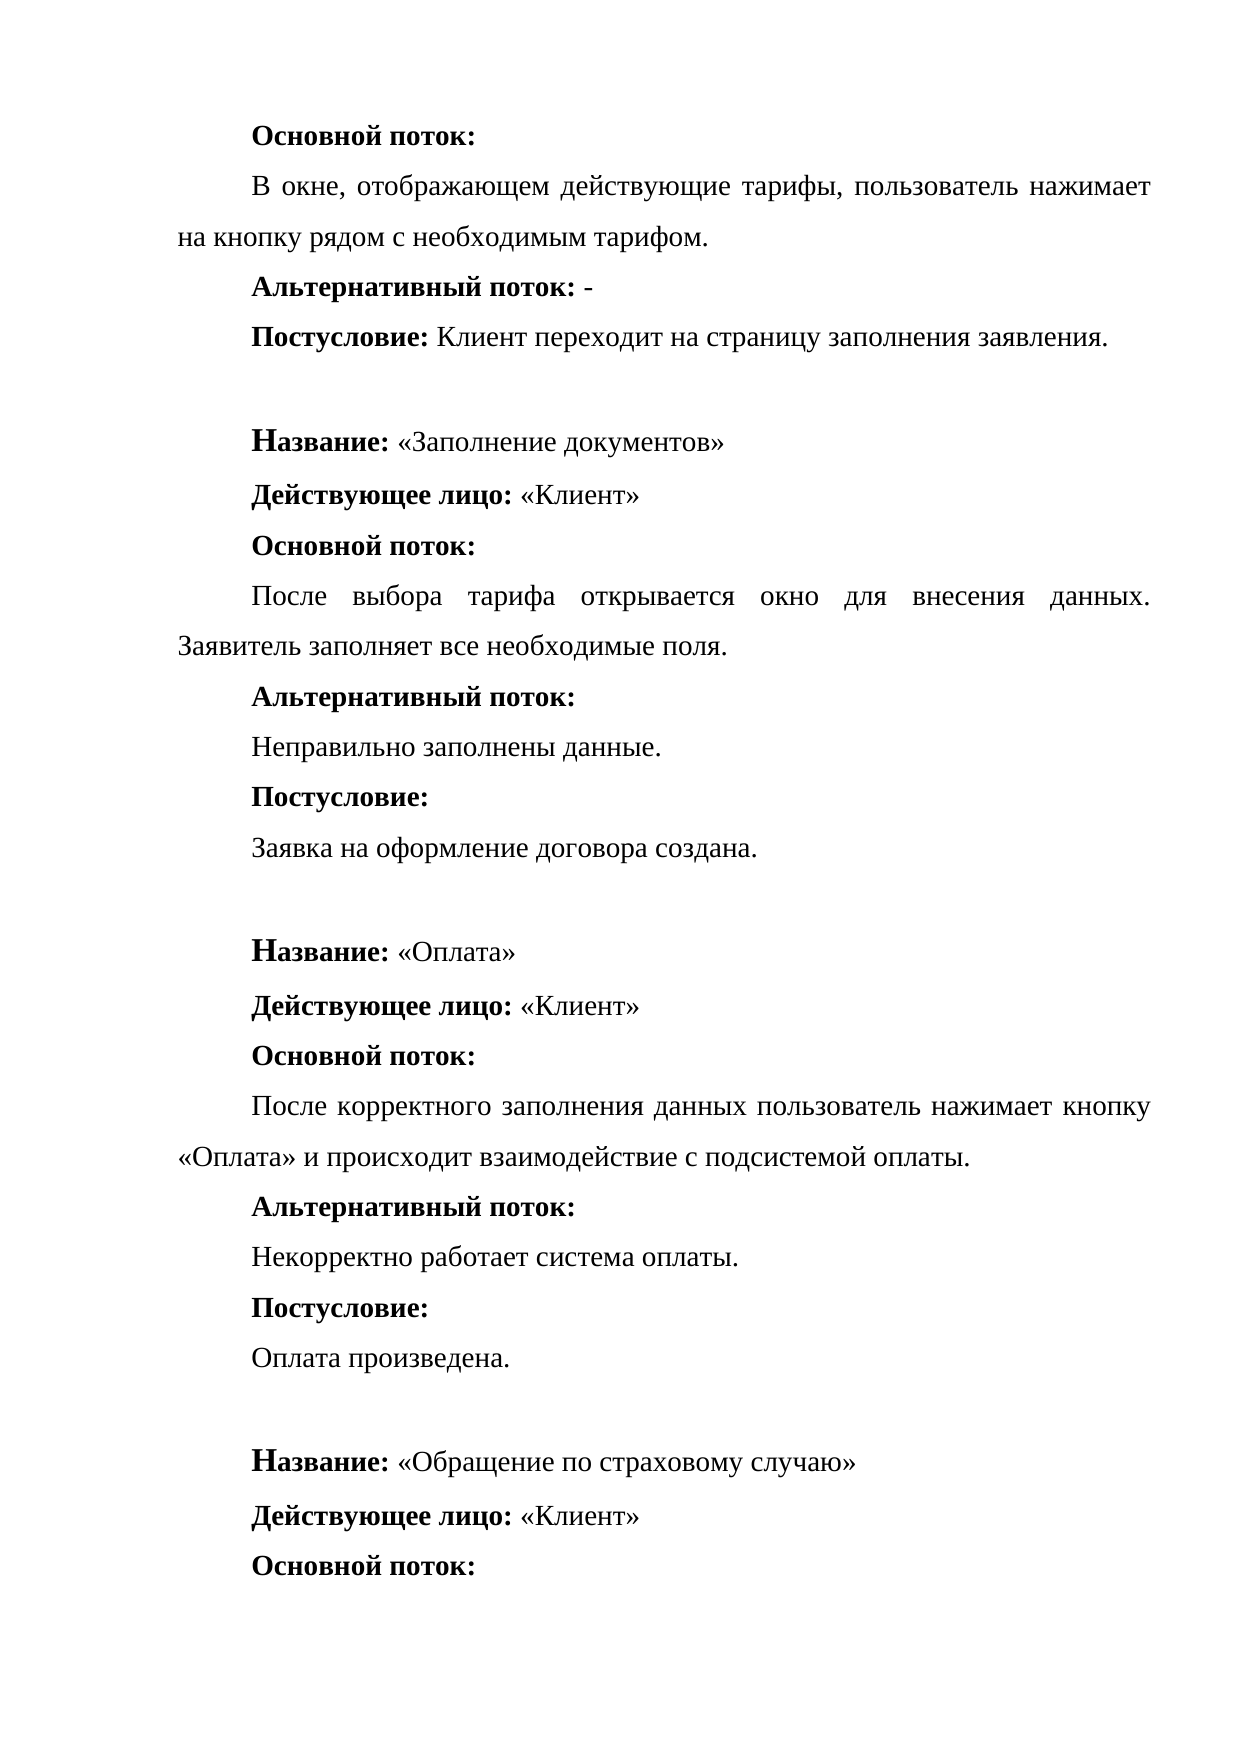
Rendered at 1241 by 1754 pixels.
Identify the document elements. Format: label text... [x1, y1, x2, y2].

text Заявка на оформление договора создана. [177, 830, 1152, 863]
text Действующее лицо: «Клиент» [177, 1498, 1152, 1532]
text Альтернативный поток: [177, 679, 1152, 712]
text Основной поток: [177, 1548, 1152, 1582]
text Основной поток: [177, 118, 1152, 152]
text После выбора тарифа открывается окно для внесения данных. Заявитель заполняет все необходимые поля. [177, 578, 1152, 662]
text Постусловие: Клиент переходит на страницу заполнения заявления. [177, 319, 1152, 353]
text Действующее лицо: «Клиент» [177, 477, 1152, 511]
text Альтернативный поток: - [177, 269, 1152, 303]
text Некорректно работает система оплаты. [177, 1239, 1152, 1273]
text После корректного заполнения данных пользователь нажимает кнопку «Оплата» и происходит взаимодействие с подсистемой оплаты. [177, 1088, 1152, 1172]
text Действующее лицо: «Клиент» [177, 988, 1152, 1021]
text Альтернативный поток: [177, 1189, 1152, 1223]
text Название: «Обращение по страховому случаю» [177, 1441, 1152, 1479]
text Основной поток: [177, 528, 1152, 561]
text Оплата произведена. [177, 1340, 1152, 1373]
text Название: «Оплата» [177, 930, 1152, 969]
text Неправильно заполнены данные. [177, 729, 1152, 763]
text Название: «Заполнение документов» [177, 420, 1152, 458]
text В окне, отображающем действующие тарифы, пользователь нажимает на кнопку рядом с необходимым тарифом. [177, 168, 1152, 252]
text Постусловие: [177, 779, 1152, 813]
text Постусловие: [177, 1290, 1152, 1323]
text Основной поток: [177, 1038, 1152, 1072]
